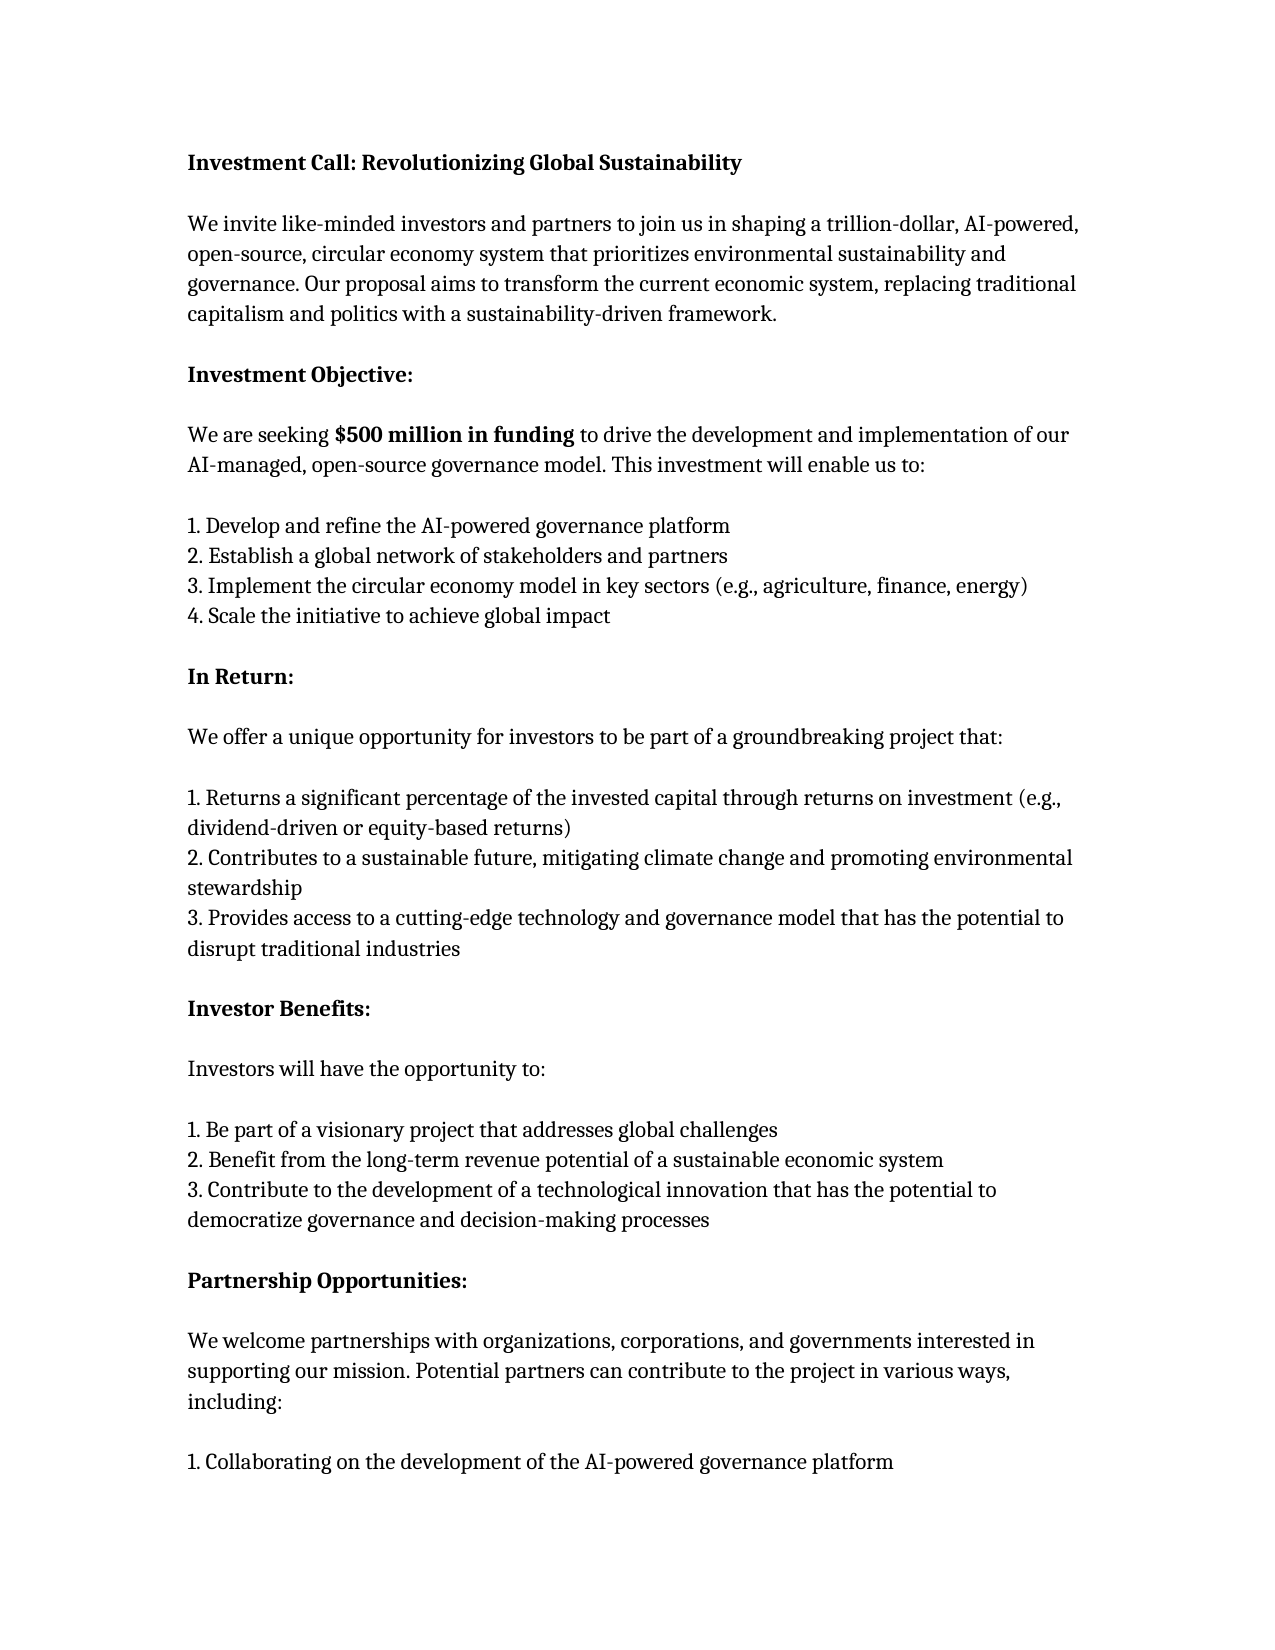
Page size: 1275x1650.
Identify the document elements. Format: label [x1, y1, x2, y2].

text [187, 150, 1087, 1475]
